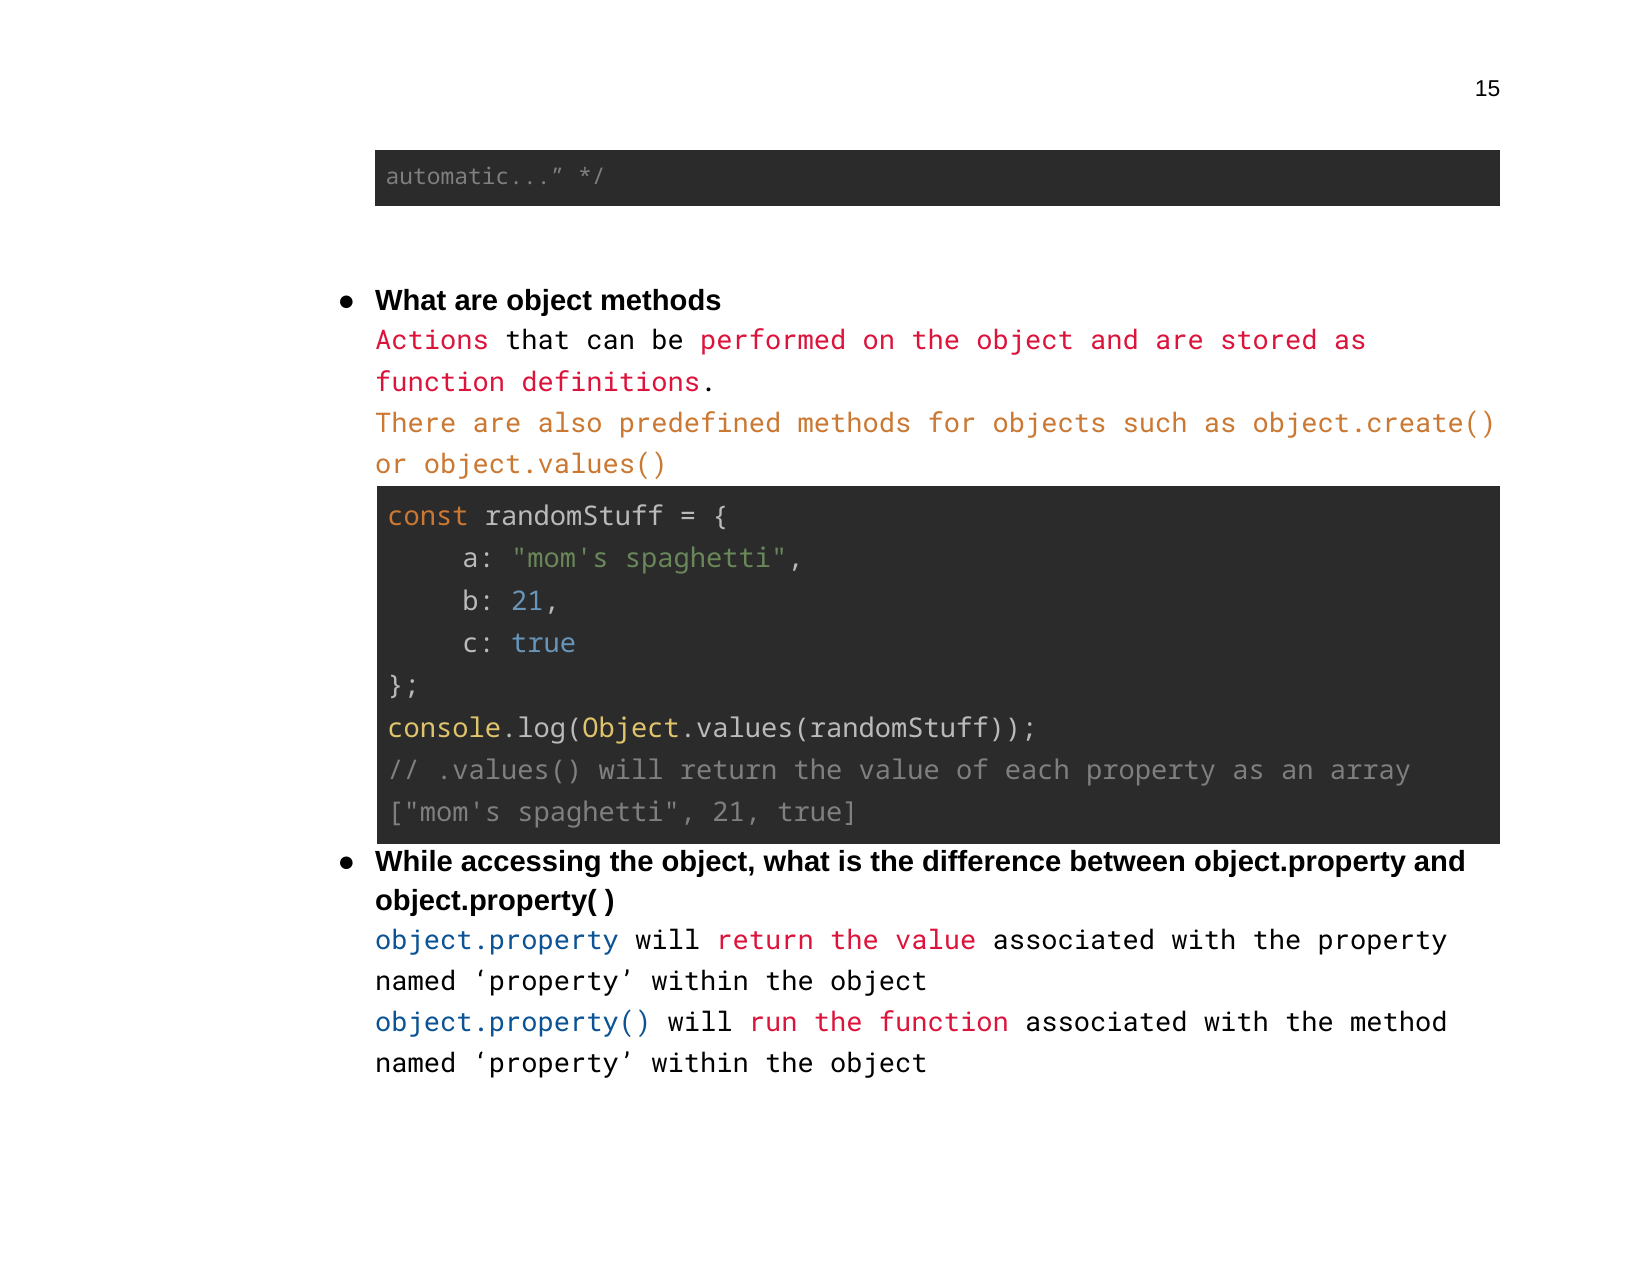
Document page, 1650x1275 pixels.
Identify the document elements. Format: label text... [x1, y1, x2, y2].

text object.property will return the value associated with the property named ‘property’ within the object [375, 921, 1500, 998]
list What are object methods [337, 283, 1500, 317]
table_header const randomStuff = { a: "mom's spaghetti", b: 21, c: true }; console.log(Object.values(randomStuff)); // .values() will return the value of each property as an array ["mom's spaghetti", 21, true] [377, 486, 1500, 844]
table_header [375, 150, 1500, 206]
text There are also predefined methods for objects such as object.create() or object.values() [375, 404, 1500, 480]
text object.property() will run the function associated with the method named ‘property’ within the object [375, 1003, 1500, 1080]
list While accessing the object, what is the difference between object.property and object.property( ) [337, 844, 1500, 916]
text Actions that can be performed on the object and are stored as function definitions. [375, 322, 1500, 398]
